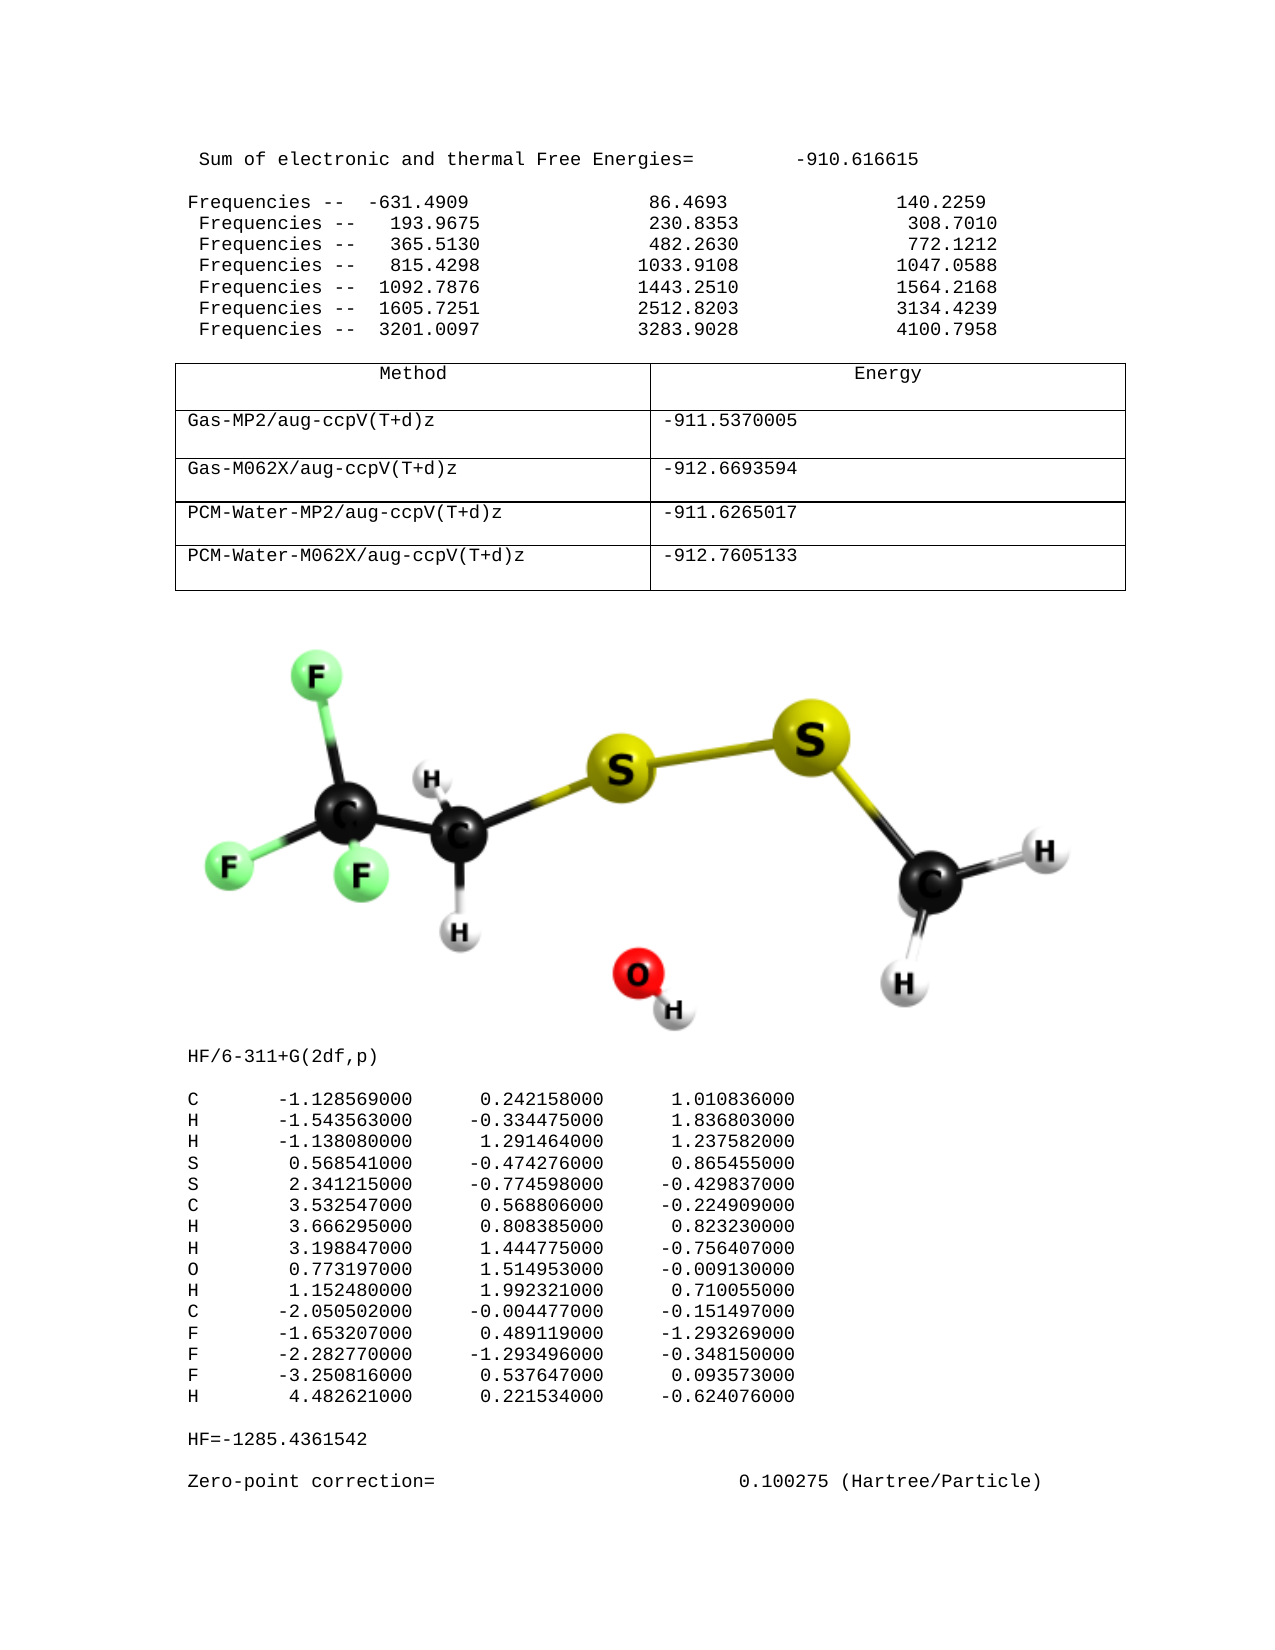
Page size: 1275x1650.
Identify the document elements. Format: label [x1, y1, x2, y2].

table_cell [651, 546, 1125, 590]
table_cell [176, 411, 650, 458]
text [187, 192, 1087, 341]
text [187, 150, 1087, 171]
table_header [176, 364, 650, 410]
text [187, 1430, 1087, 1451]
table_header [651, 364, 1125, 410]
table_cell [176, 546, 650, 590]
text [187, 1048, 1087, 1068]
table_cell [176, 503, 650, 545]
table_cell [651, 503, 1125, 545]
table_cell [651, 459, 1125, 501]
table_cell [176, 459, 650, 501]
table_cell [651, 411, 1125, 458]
picture [187, 633, 1088, 1048]
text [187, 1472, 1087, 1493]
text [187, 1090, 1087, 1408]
